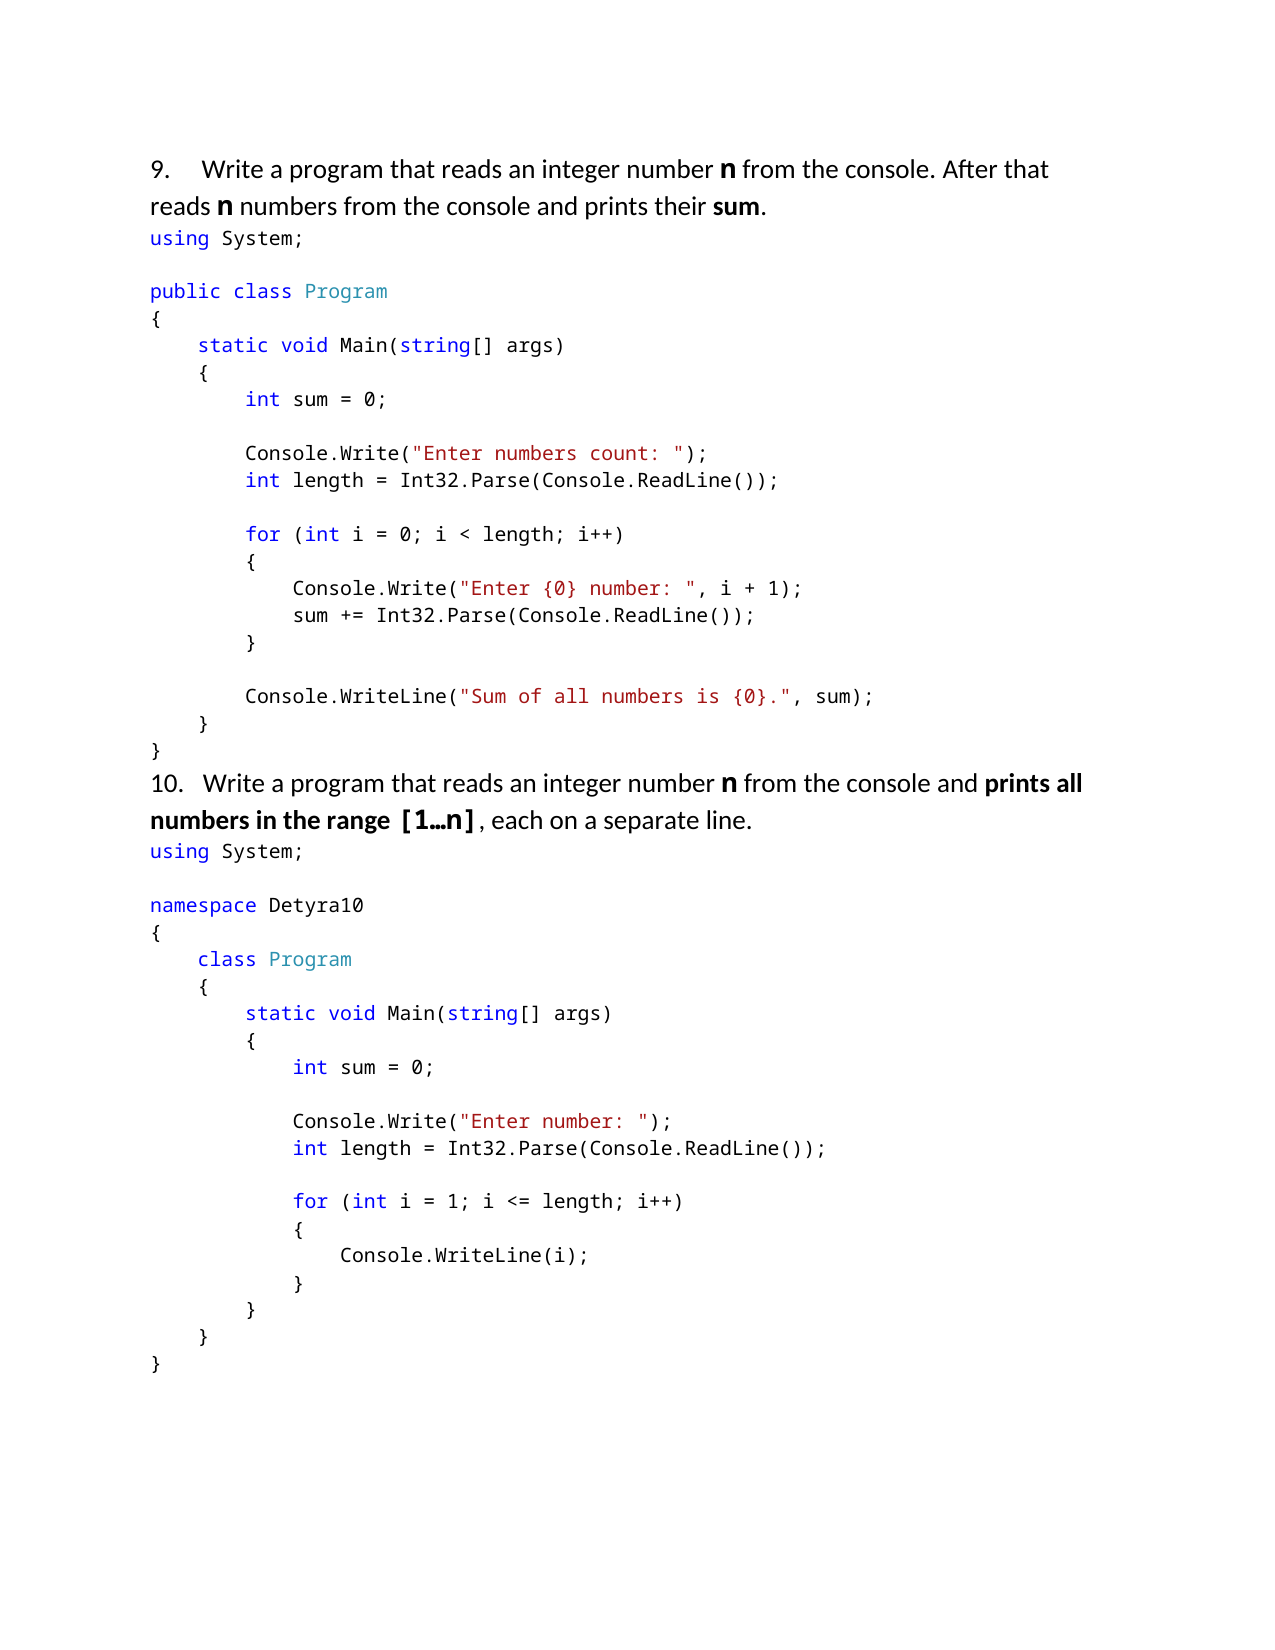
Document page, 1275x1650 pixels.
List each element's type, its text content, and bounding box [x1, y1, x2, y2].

text { [150, 359, 1125, 386]
text 9. Write a program that reads an integer number n from the console. After that reads n numbers from the console and prints their sum. [150, 150, 1125, 224]
text } [150, 709, 1125, 736]
text { [150, 305, 1125, 332]
text static void Main(string[] args) [150, 332, 1125, 359]
text } [150, 736, 1125, 763]
text Console.WriteLine(i); [150, 1242, 1125, 1269]
text { [150, 1215, 1125, 1242]
text for (int i = 0; i < length; i++) [150, 521, 1125, 547]
text for (int i = 1; i <= length; i++) [150, 1188, 1125, 1215]
text Console.WriteLine("Sum of all numbers is {0}.", sum); [150, 682, 1125, 709]
text 10. Write a program that reads an integer number n from the console and prints all numbers in the range [1…n], each on a separate line. [150, 763, 1125, 837]
text } [150, 1323, 1125, 1350]
text using System; [150, 837, 1125, 864]
text { [150, 972, 1125, 999]
text } [150, 1269, 1125, 1296]
text int sum = 0; [150, 1053, 1125, 1080]
text { [150, 1026, 1125, 1053]
text Console.Write("Enter {0} number: ", i + 1); [150, 574, 1125, 601]
text Console.Write("Enter number: "); [150, 1107, 1125, 1134]
text static void Main(string[] args) [150, 999, 1125, 1026]
text using System; [150, 224, 1125, 251]
text sum += Int32.Parse(Console.ReadLine()); [150, 601, 1125, 628]
text } [150, 628, 1125, 655]
text int length = Int32.Parse(Console.ReadLine()); [150, 1134, 1125, 1161]
text } [150, 1296, 1125, 1323]
text int sum = 0; [150, 386, 1125, 413]
text class Program [150, 945, 1125, 972]
text } [150, 1350, 1125, 1377]
text namespace Detyra10 [150, 891, 1125, 918]
text Console.Write("Enter numbers count: "); [150, 439, 1125, 467]
text { [150, 547, 1125, 574]
text public class Program [150, 278, 1125, 305]
text { [150, 918, 1125, 945]
text int length = Int32.Parse(Console.ReadLine()); [150, 467, 1125, 493]
